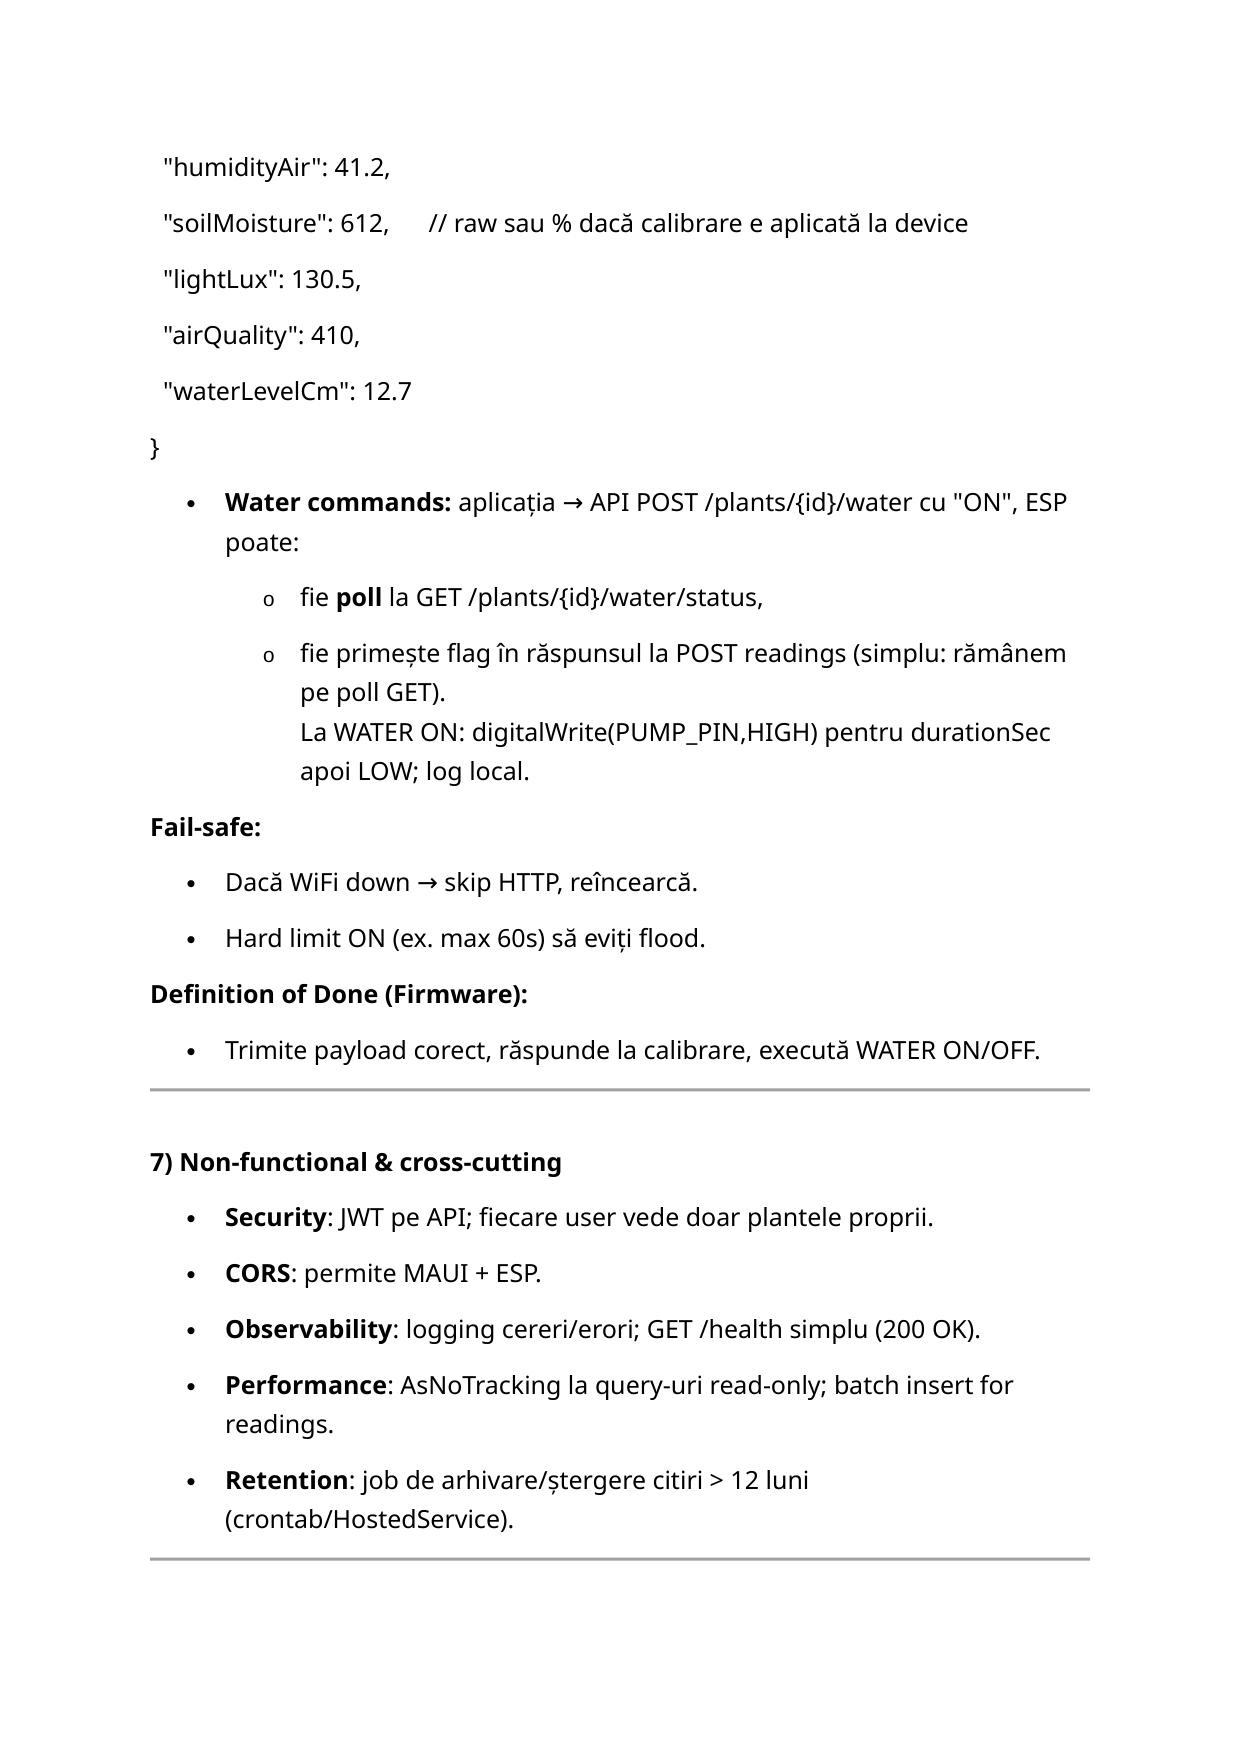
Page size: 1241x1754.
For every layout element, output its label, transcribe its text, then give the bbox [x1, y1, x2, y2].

list Security: JWT pe API; fiecare user vede doar plantele proprii. [187, 1200, 1090, 1234]
list Retention: job de arhivare/ștergere citiri > 12 luni (crontab/HostedService). [187, 1462, 1090, 1536]
list Hard limit ON (ex. max 60s) să eviți flood. [187, 921, 1090, 955]
text Fail-safe: [150, 809, 1090, 843]
list Trimite payload corect, răspunde la calibrare, execută WATER ON/OFF. [187, 1032, 1090, 1067]
text Definition of Done (Firmware): [150, 977, 1090, 1011]
text "waterLevelCm": 12.7 [150, 373, 1090, 407]
list Water commands: aplicația → API POST /plants/{id}/water cu "ON", ESP poate: [187, 485, 1090, 558]
list fie primește flag în răspunsul la POST readings (simplu: rămânem pe poll GET). La WATER ON: digitalWrite(PUMP_PIN,HIGH) pentru durationSec apoi LOW; log local. [262, 636, 1090, 787]
text "soilMoisture": 612, // raw sau % dacă calibrare e aplicată la device [150, 206, 1090, 240]
list fie poll la GET /plants/{id}/water/status, [262, 580, 1090, 614]
text "humidityAir": 41.2, [150, 150, 1090, 184]
list Performance: AsNoTracking la query-uri read-only; batch insert for readings. [187, 1367, 1090, 1441]
text } [150, 429, 1090, 463]
text "airQuality": 410, [150, 317, 1090, 352]
list Dacă WiFi down → skip HTTP, reîncearcă. [187, 865, 1090, 899]
text 7) Non-functional & cross-cutting [150, 1144, 1090, 1178]
list CORS: permite MAUI + ESP. [187, 1256, 1090, 1290]
list Observability: logging cereri/erori; GET /health simplu (200 OK). [187, 1312, 1090, 1346]
text "lightLux": 130.5, [150, 262, 1090, 296]
